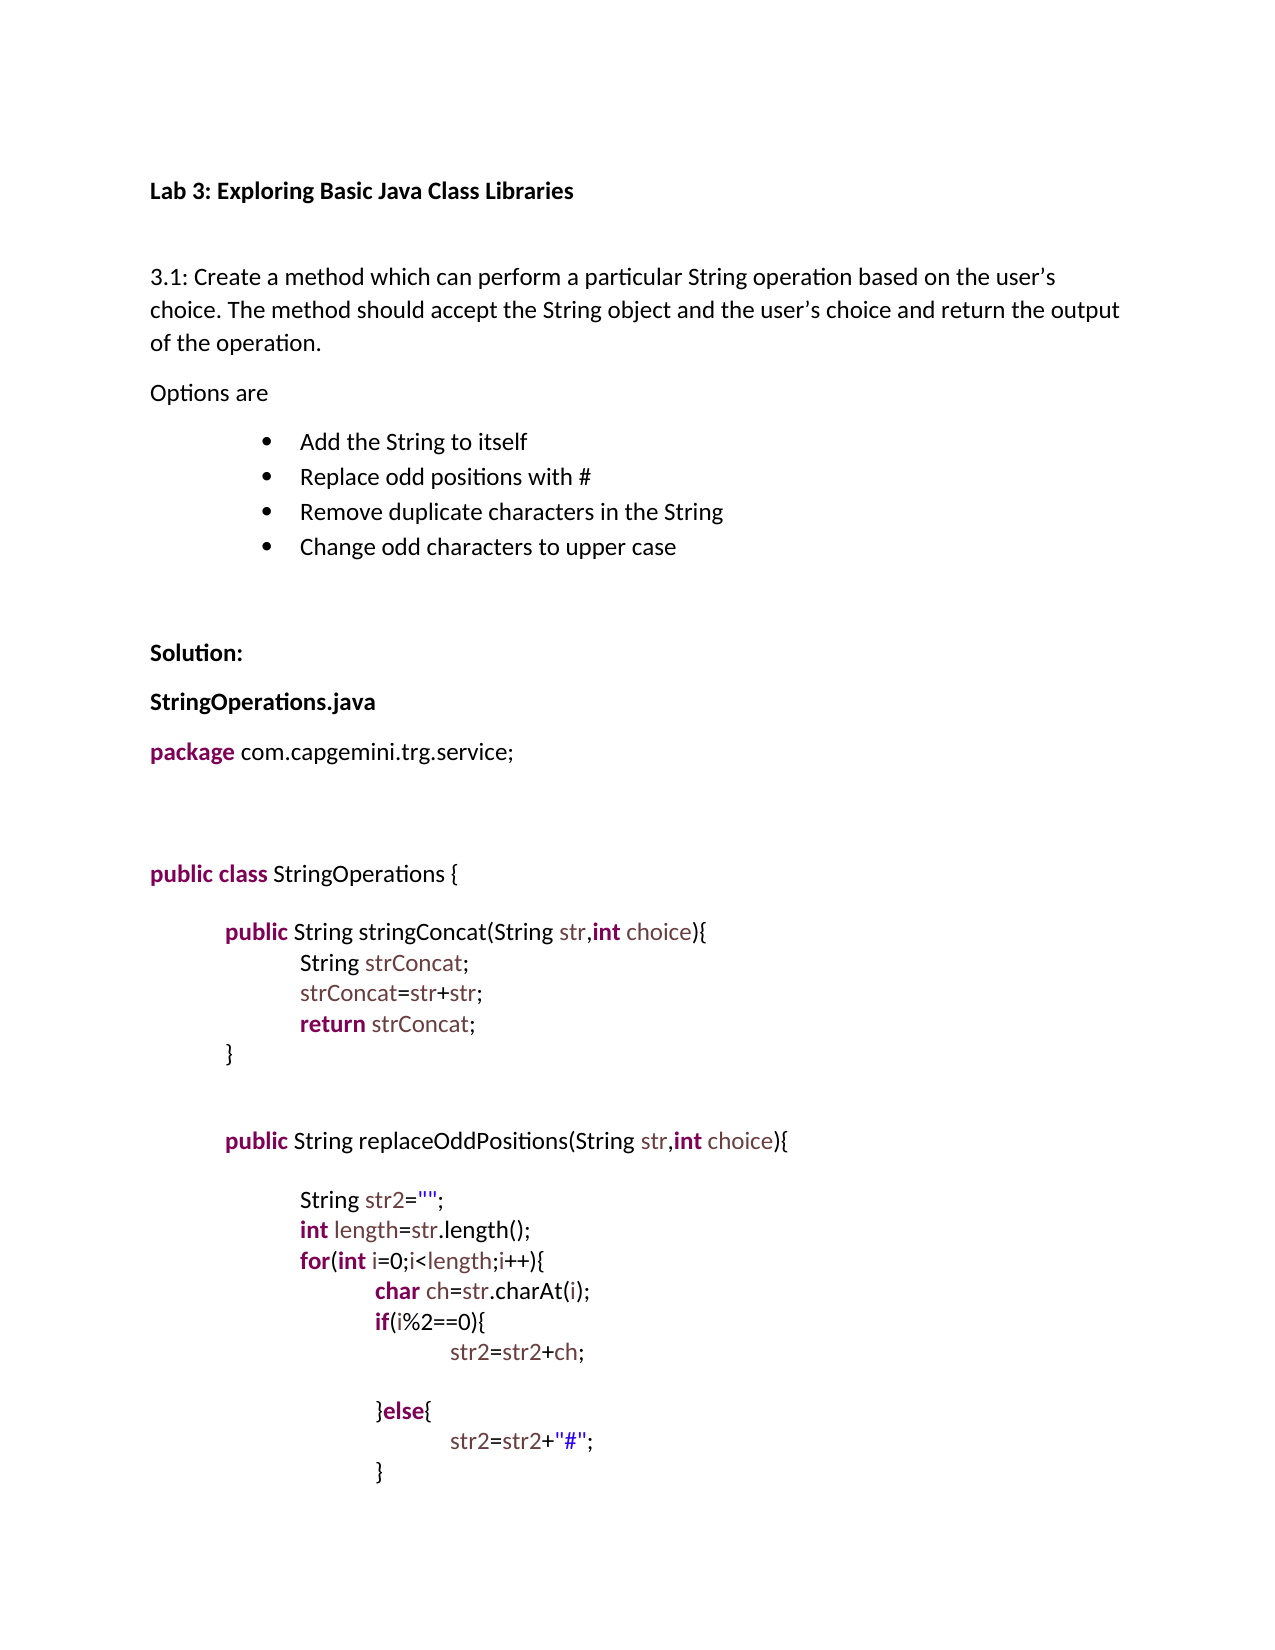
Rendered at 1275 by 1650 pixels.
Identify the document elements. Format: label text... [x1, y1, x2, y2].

text package com.capgemini.trg.service; [150, 736, 1125, 766]
text if(i%2==0){ [150, 1306, 1125, 1336]
text str2=str2+"#"; [150, 1425, 1125, 1456]
list Add the String to itself [262, 426, 1125, 457]
text for(int i=0;i<length;i++){ [150, 1245, 1125, 1275]
text public class StringOperations { [150, 858, 1125, 888]
text }else{ [150, 1395, 1125, 1425]
text } [150, 1039, 1125, 1069]
text strConcat=str+str; [150, 978, 1125, 1008]
text 3.1: Create a method which can perform a particular String operation based on the user’s choice. The method should accept the String object and the user’s choice and return the output of the operation. [150, 261, 1125, 358]
text char ch=str.charAt(i); [150, 1275, 1125, 1306]
text Options are [150, 377, 1125, 407]
text public String replaceOddPositions(String str,int choice){ [150, 1125, 1125, 1156]
text public String stringConcat(String str,int choice){ [150, 917, 1125, 947]
list Change odd characters to upper case [262, 531, 1125, 562]
title Lab 3: Exploring Basic Java Class Libraries [150, 175, 1125, 206]
text } [150, 1456, 1125, 1486]
text str2=str2+ch; [150, 1336, 1125, 1367]
list Remove duplicate characters in the String [262, 496, 1125, 527]
text return strConcat; [150, 1008, 1125, 1039]
text String str2=""; [150, 1184, 1125, 1214]
text Solution: [150, 637, 1125, 667]
text String strConcat; [150, 947, 1125, 978]
list Replace odd positions with # [262, 461, 1125, 492]
text StringOperations.java [150, 686, 1125, 717]
text int length=str.length(); [150, 1214, 1125, 1245]
